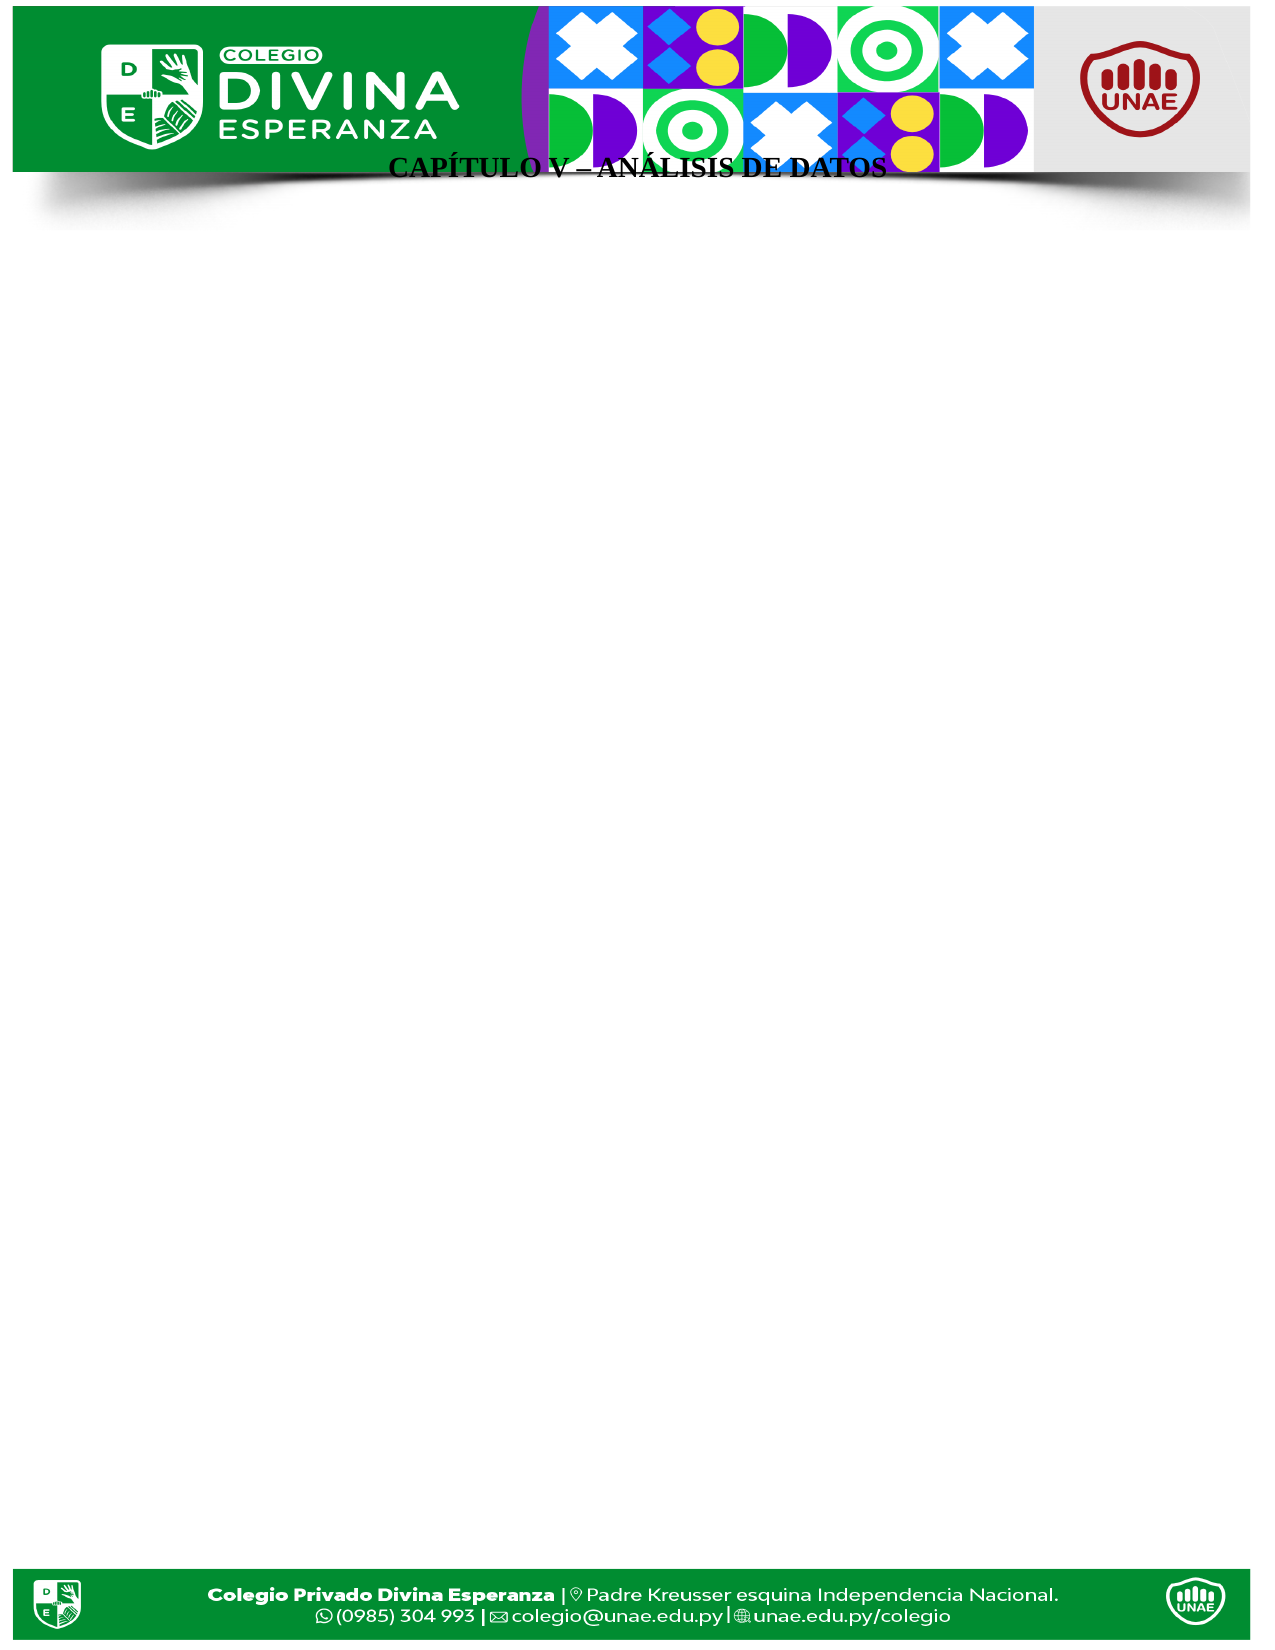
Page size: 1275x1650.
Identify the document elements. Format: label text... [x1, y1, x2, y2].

subtitle CAPÍTULO V – ANÁLISIS DE DATOS [150, 150, 1125, 183]
picture [12, 6, 1251, 1640]
